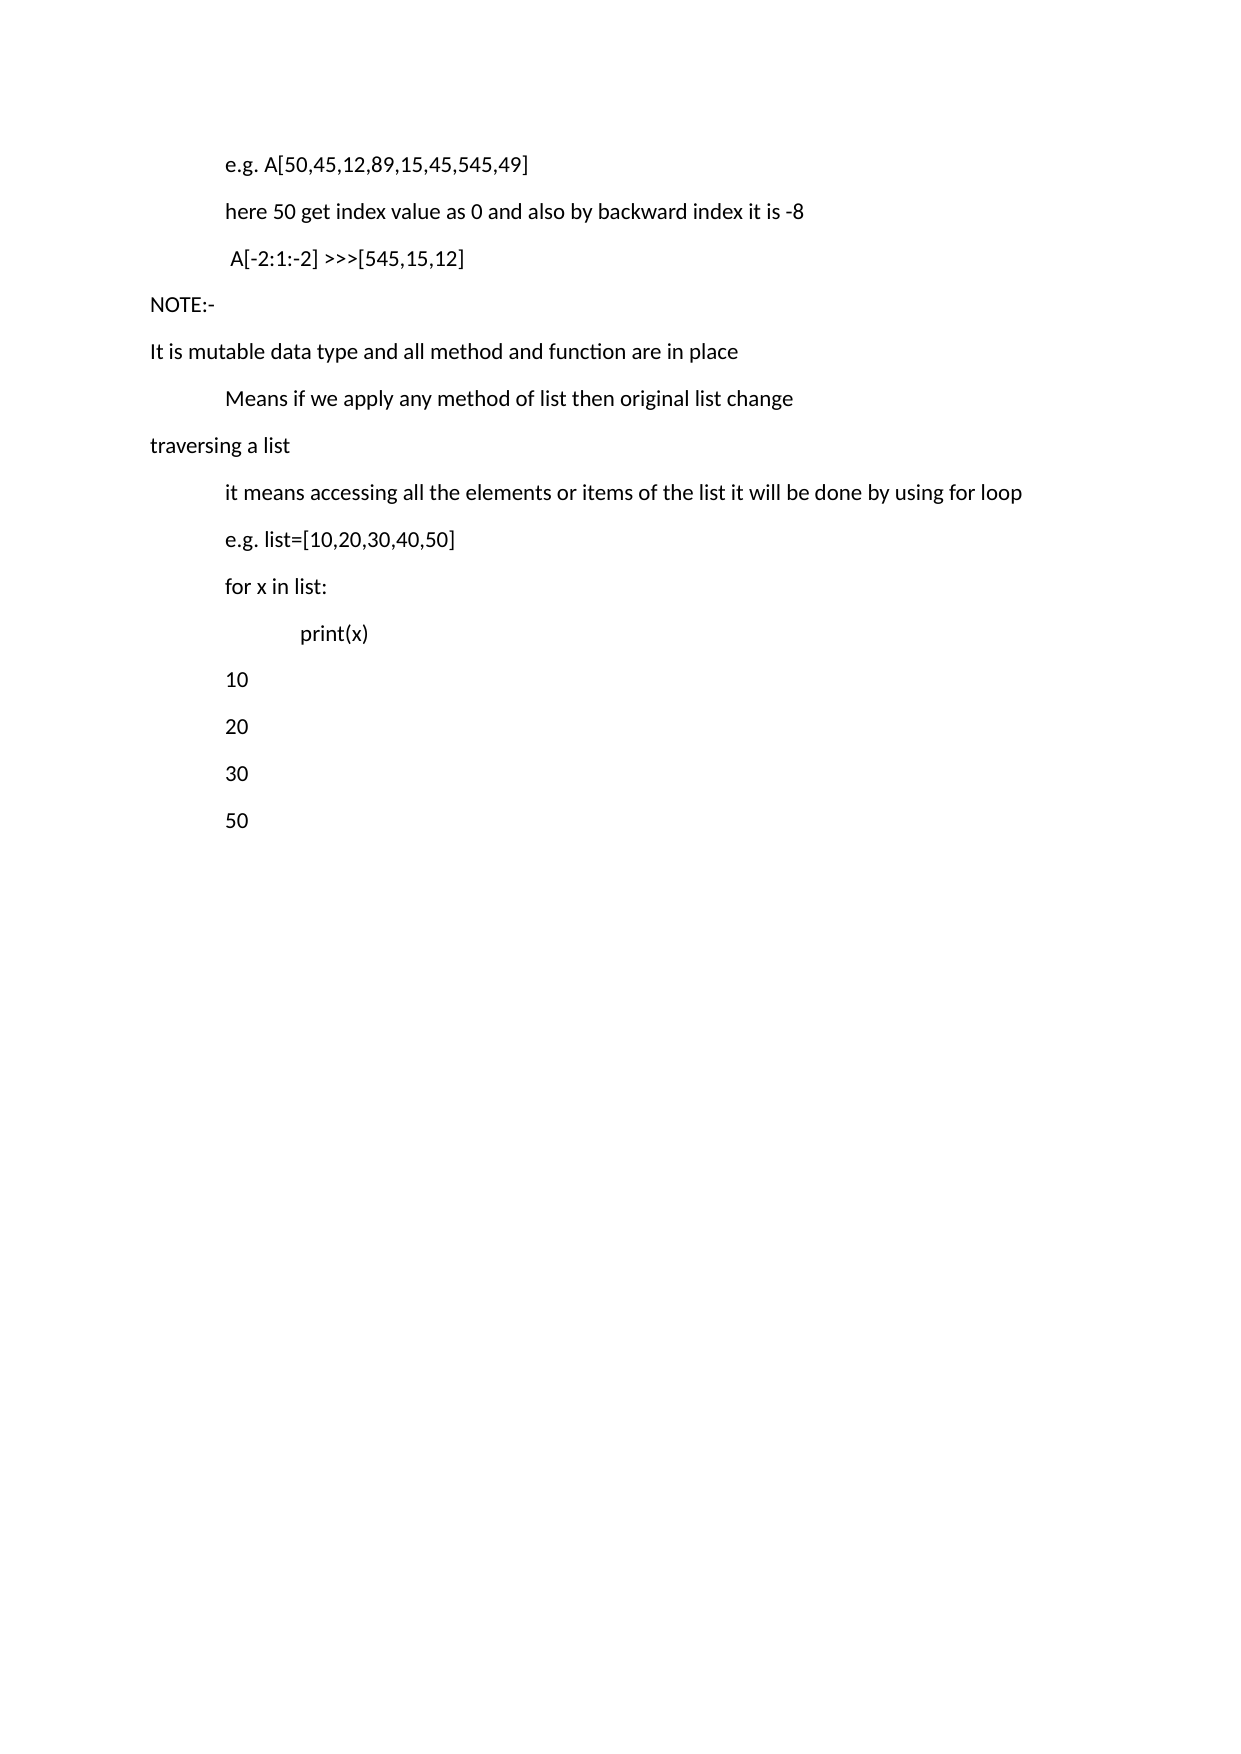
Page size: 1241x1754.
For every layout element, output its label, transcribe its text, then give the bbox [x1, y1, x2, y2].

text A[-2:1:-2] >>>[545,15,12] [150, 244, 1090, 272]
text 20 [150, 712, 1090, 741]
text NOTE:- [150, 291, 1090, 319]
text 30 [150, 759, 1090, 787]
text e.g. A[50,45,12,89,15,45,545,49] [150, 150, 1090, 178]
text for x in list: [150, 572, 1090, 600]
text here 50 get index value as 0 and also by backward index it is -8 [150, 197, 1090, 225]
text Means if we apply any method of list then original list change [150, 384, 1090, 412]
text e.g. list=[10,20,30,40,50] [150, 525, 1090, 553]
text it means accessing all the elements or items of the list it will be done by using for loop [150, 478, 1090, 506]
text 10 [150, 666, 1090, 694]
text print(x) [150, 619, 1090, 647]
text traversing a list [150, 431, 1090, 459]
text It is mutable data type and all method and function are in place [150, 337, 1090, 366]
text 50 [150, 806, 1090, 834]
